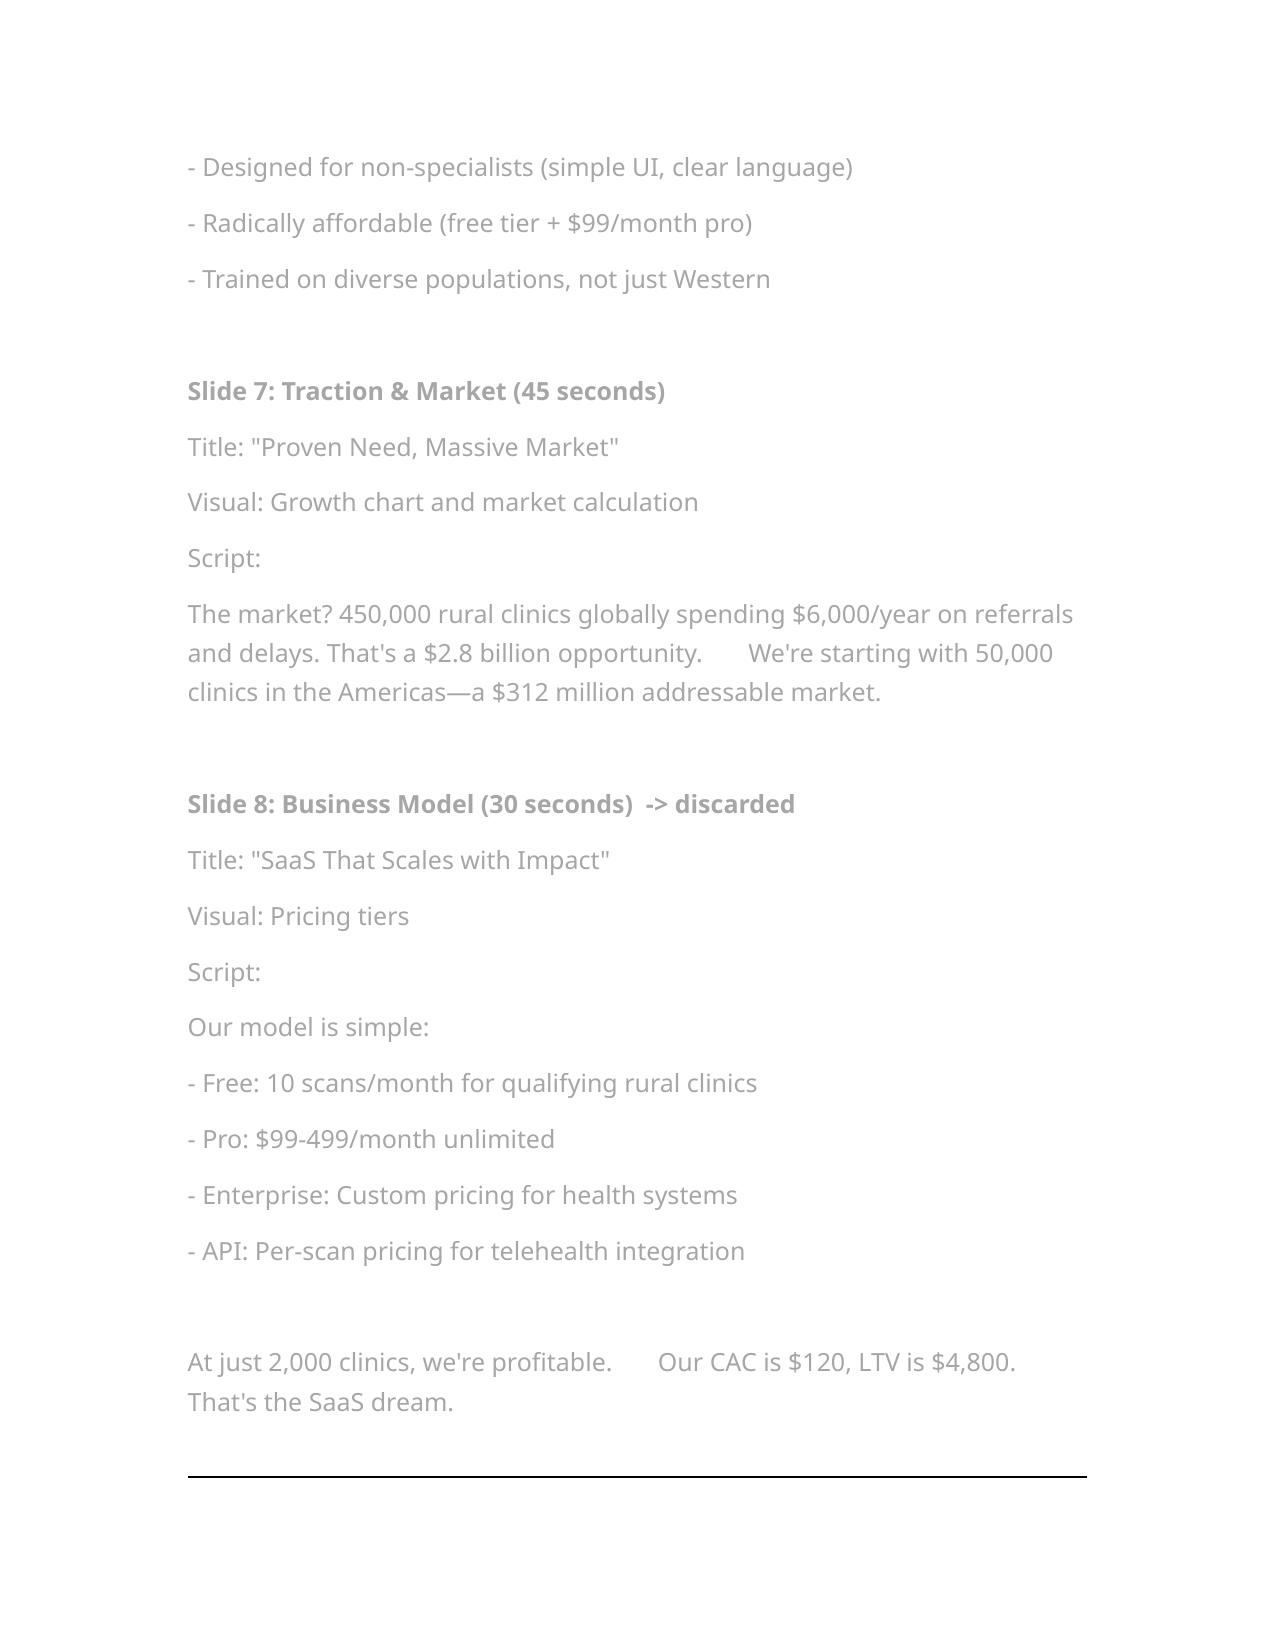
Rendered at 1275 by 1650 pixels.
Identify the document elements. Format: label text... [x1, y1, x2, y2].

text - Designed for non-specialists (simple UI, clear language) [187, 150, 1087, 184]
text At just 2,000 clinics, we're profitable. Our CAC is $120, LTV is $4,800. That's the SaaS dream. [187, 1345, 1087, 1418]
text - Radically affordable (free tier + $99/month pro) [187, 206, 1087, 240]
text Title: "SaaS That Scales with Impact" [187, 842, 1087, 877]
text - Enterprise: Custom pricing for health systems [187, 1177, 1087, 1212]
text Script: [187, 541, 1087, 575]
text Slide 8: Business Model (30 seconds) -> discarded [187, 787, 1087, 821]
text Our model is simple: [187, 1010, 1087, 1044]
text Visual: Pricing tiers [187, 898, 1087, 932]
text - Pro: $99-499/month unlimited [187, 1122, 1087, 1156]
text - API: Per-scan pricing for telehealth integration [187, 1233, 1087, 1267]
text Script: [187, 954, 1087, 988]
text Visual: Growth chart and market calculation [187, 485, 1087, 519]
text The market? 450,000 rural clinics globally spending $6,000/year on referrals and delays. That's a $2.8 billion opportunity. We're starting with 50,000 clinics in the Americas—a $312 million addressable market. [187, 597, 1087, 709]
text - Free: 10 scans/month for qualifying rural clinics [187, 1066, 1087, 1100]
text Title: "Proven Need, Massive Market" [187, 429, 1087, 463]
text Slide 7: Traction & Market (45 seconds) [187, 373, 1087, 407]
text - Trained on diverse populations, not just Western [187, 262, 1087, 296]
